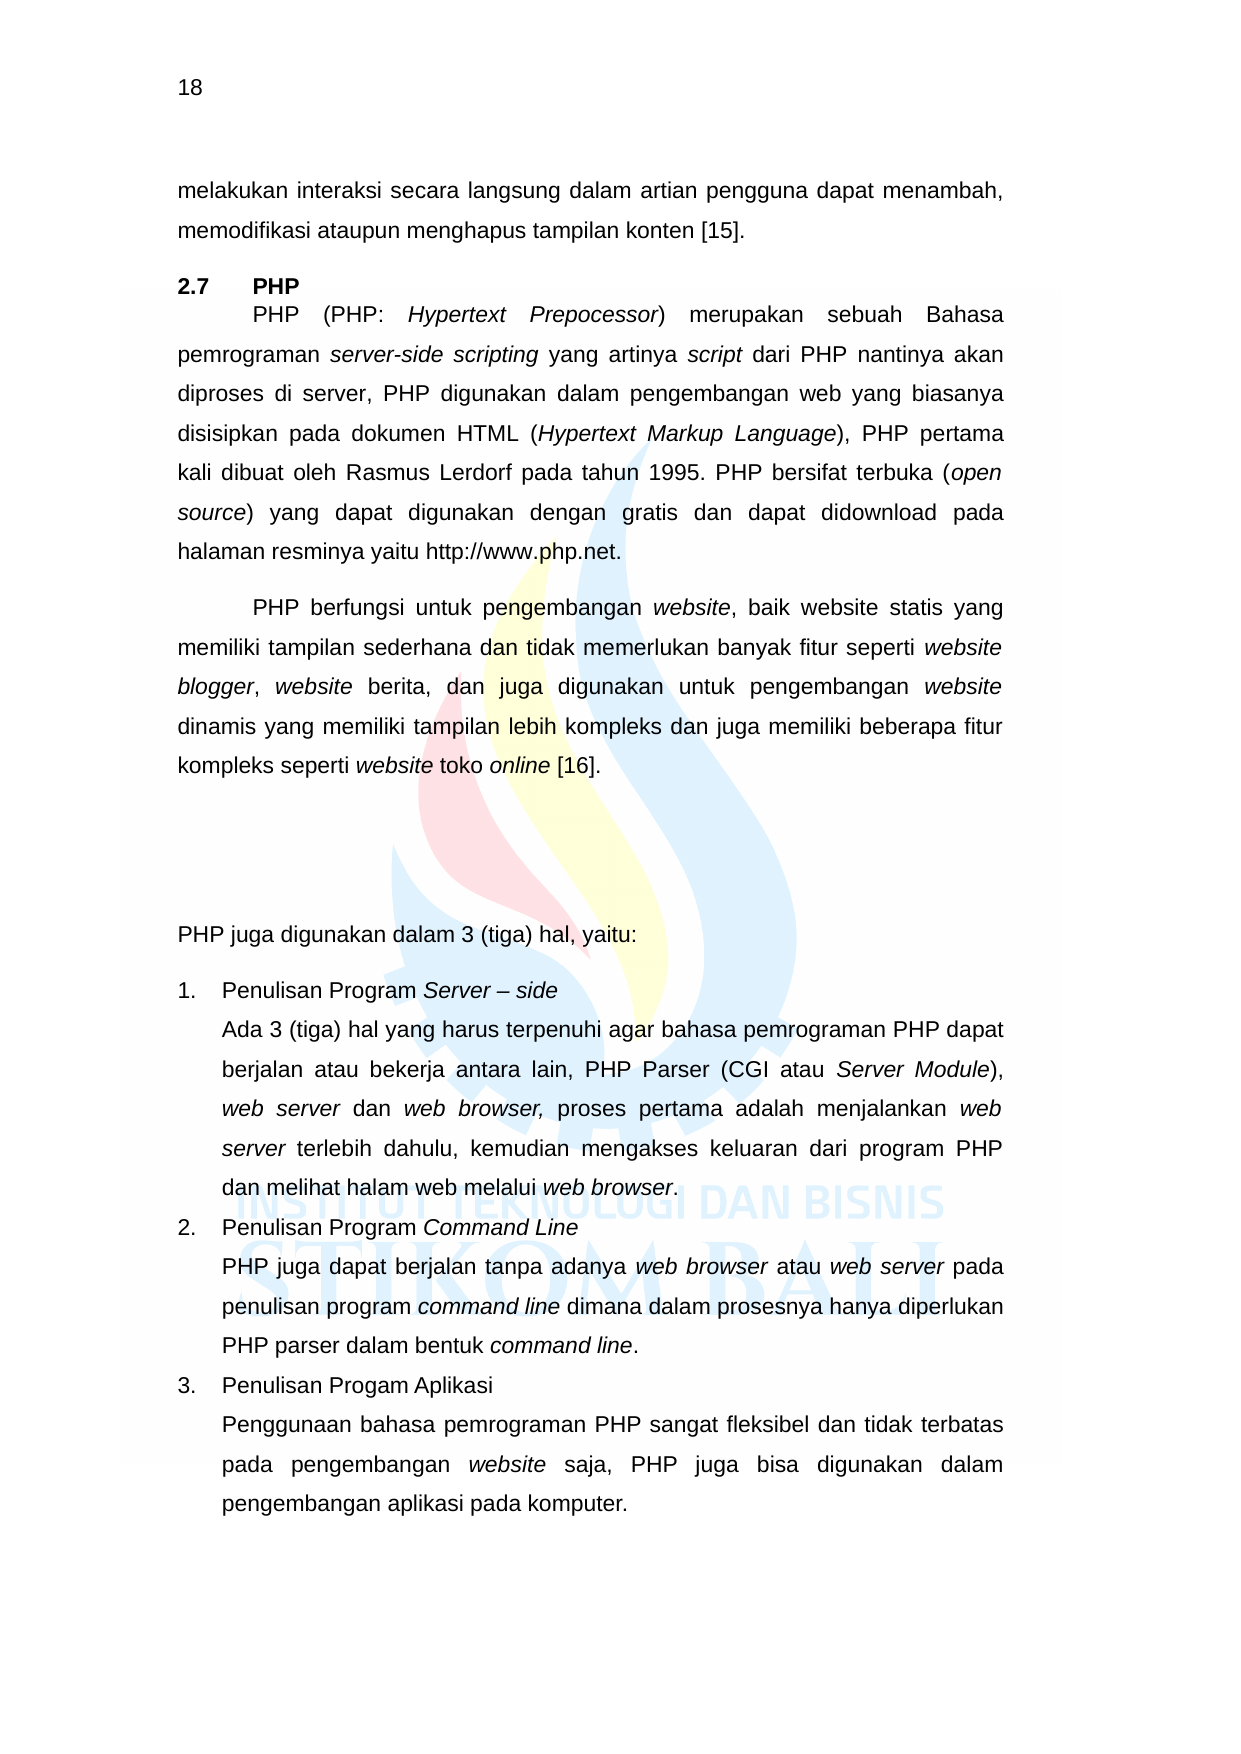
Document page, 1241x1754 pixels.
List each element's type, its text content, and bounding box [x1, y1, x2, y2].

list Ada 3 (tiga) hal yang harus terpenuhi agar bahasa pemrograman PHP dapat berjalan atau bekerja antara lain, PHP Parser (CGI atau Server Module), web server dan web browser, proses pertama adalah menjalankan web server terlebih dahulu, kemudian mengakses keluaran dari program PHP dan melihat halam web melalui web browser. [222, 1016, 1004, 1201]
list Penulisan Program Command Line [177, 1214, 1004, 1240]
list Penulisan Progam Aplikasi [177, 1372, 1004, 1398]
text PHP (PHP: Hypertext Prepocessor) merupakan sebuah Bahasa pemrograman server-side scripting yang artinya script dari PHP nantinya akan diproses di server, PHP digunakan dalam pengembangan web yang biasanya disisipkan pada dokumen HTML (Hypertext Markup Language), PHP pertama kali dibuat oleh Rasmus Lerdorf pada tahun 1995. PHP bersifat terbuka (open source) yang dapat digunakan dengan gratis dan dapat didownload pada halaman resminya yaitu http://www.php.net. [177, 301, 1004, 564]
list Penulisan Program Server – side [177, 977, 1004, 1003]
list PHP juga dapat berjalan tanpa adanya web browser atau web server pada penulisan program command line dimana dalam prosesnya hanya diperlukan PHP parser dalam bentuk command line. [222, 1253, 1004, 1358]
text PHP berfungsi untuk pengembangan website, baik website statis yang memiliki tampilan sederhana dan tidak memerlukan banyak fitur seperti website blogger, website berita, dan juga digunakan untuk pengembangan website dinamis yang memiliki tampilan lebih kompleks dan juga memiliki beberapa fitur kompleks seperti website toko online [16]. [177, 594, 1004, 778]
text PHP juga digunakan dalam 3 (tiga) hal, yaitu: [177, 921, 1004, 947]
subtitle 2.7 PHP [177, 273, 1004, 299]
list Penggunaan bahasa pemrograman PHP sangat fleksibel dan tidak terbatas pada pengembangan website saja, PHP juga bisa digunakan dalam pengembangan aplikasi pada komputer. [222, 1411, 1004, 1516]
